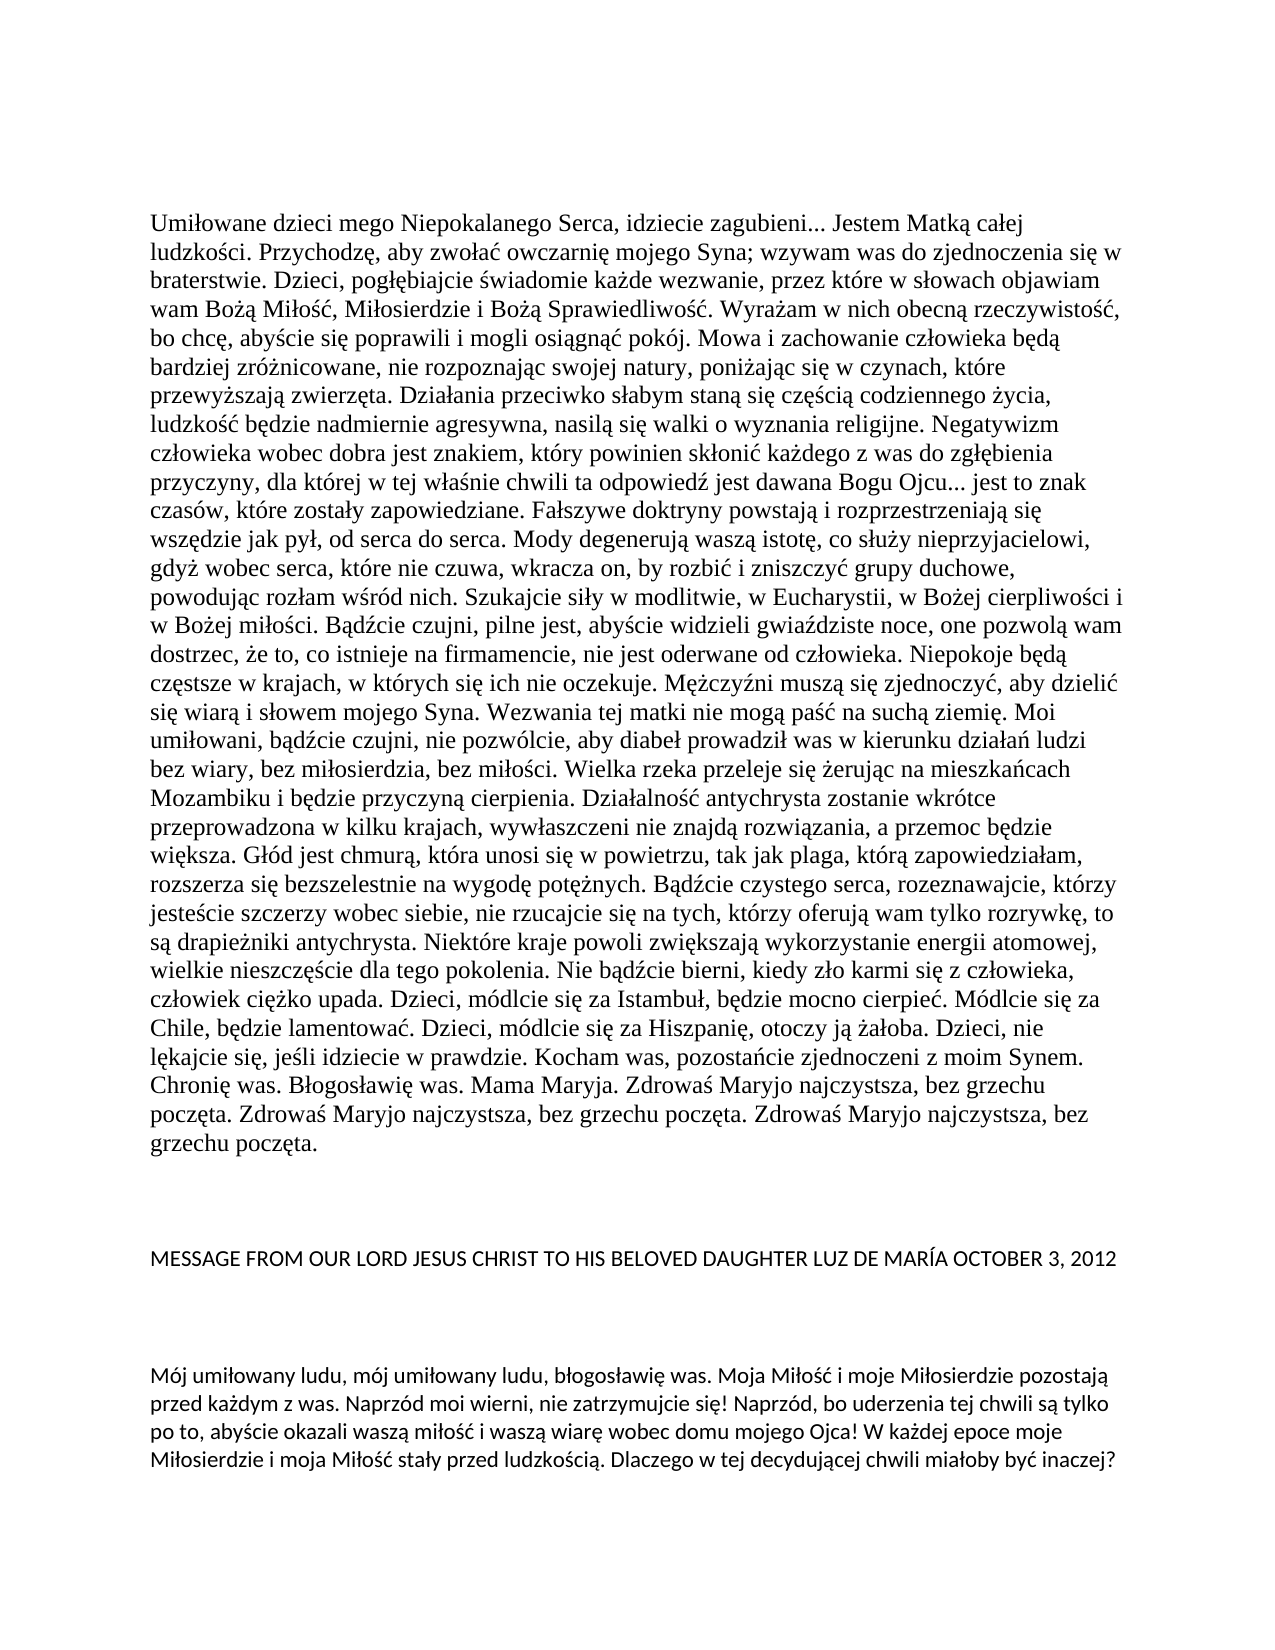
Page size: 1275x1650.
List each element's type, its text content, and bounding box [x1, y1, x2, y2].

text Umiłowane dzieci mego Niepokalanego Serca, idziecie zagubieni... Jestem Matką całej ludzkości. Przychodzę, aby zwołać owczarnię mojego Syna; wzywam was do zjednoczenia się w braterstwie. Dzieci, pogłębiajcie świadomie każde wezwanie, przez które w słowach objawiam wam Bożą Miłość, Miłosierdzie i Bożą Sprawiedliwość. Wyrażam w nich obecną rzeczywistość, bo chcę, abyście się poprawili i mogli osiągnąć pokój. Mowa i zachowanie człowieka będą bardziej zróżnicowane, nie rozpoznając swojej natury, poniżając się w czynach, które przewyższają zwierzęta. Działania przeciwko słabym staną się częścią codziennego życia, ludzkość będzie nadmiernie agresywna, nasilą się walki o wyznania religijne. Negatywizm człowieka wobec dobra jest znakiem, który powinien skłonić każdego z was do zgłębienia przyczyny, dla której w tej właśnie chwili ta odpowiedź jest dawana Bogu Ojcu... jest to znak czasów, które zostały zapowiedziane. Fałszywe doktryny powstają i rozprzestrzeniają się wszędzie jak pył, od serca do serca. Mody degenerują waszą istotę, co służy nieprzyjacielowi, gdyż wobec serca, które nie czuwa, wkracza on, by rozbić i zniszczyć grupy duchowe, powodując rozłam wśród nich. Szukajcie siły w modlitwie, w Eucharystii, w Bożej cierpliwości i w Bożej miłości. Bądźcie czujni, pilne jest, abyście widzieli gwiaździste noce, one pozwolą wam dostrzec, że to, co istnieje na firmamencie, nie jest oderwane od człowieka. Niepokoje będą częstsze w krajach, w których się ich nie oczekuje. Mężczyźni muszą się zjednoczyć, aby dzielić się wiarą i słowem mojego Syna. Wezwania tej matki nie mogą paść na suchą ziemię. Moi umiłowani, bądźcie czujni, nie pozwólcie, aby diabeł prowadził was w kierunku działań ludzi bez wiary, bez miłosierdzia, bez miłości. Wielka rzeka przeleje się żerując na mieszkańcach Mozambiku i będzie przyczyną cierpienia. Działalność antychrysta zostanie wkrótce przeprowadzona w kilku krajach, wywłaszczeni nie znajdą rozwiązania, a przemoc będzie większa. Głód jest chmurą, która unosi się w powietrzu, tak jak plaga, którą zapowiedziałam, rozszerza się bezszelestnie na wygodę potężnych. Bądźcie czystego serca, rozeznawajcie, którzy jesteście szczerzy wobec siebie, nie rzucajcie się na tych, którzy oferują wam tylko rozrywkę, to są drapieżniki antychrysta. Niektóre kraje powoli zwiększają wykorzystanie energii atomowej, wielkie nieszczęście dla tego pokolenia. Nie bądźcie bierni, kiedy zło karmi się z człowieka, człowiek ciężko upada. Dzieci, módlcie się za Istambuł, będzie mocno cierpieć. Módlcie się za Chile, będzie lamentować. Dzieci, módlcie się za Hiszpanię, otoczy ją żałoba. Dzieci, nie lękajcie się, jeśli idziecie w prawdzie. Kocham was, pozostańcie zjednoczeni z moim Synem. Chronię was. Błogosławię was. Mama Maryja. Zdrowaś Maryjo najczystsza, bez grzechu poczęta. Zdrowaś Maryjo najczystsza, bez grzechu poczęta. Zdrowaś Maryjo najczystsza, bez grzechu poczęta. [150, 208, 1125, 1157]
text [150, 1361, 1125, 1473]
text MESSAGE FROM OUR LORD JESUS CHRIST TO HIS BELOVED DAUGHTER LUZ DE MARÍA OCTOBER 3, 2012 [150, 1244, 1125, 1272]
